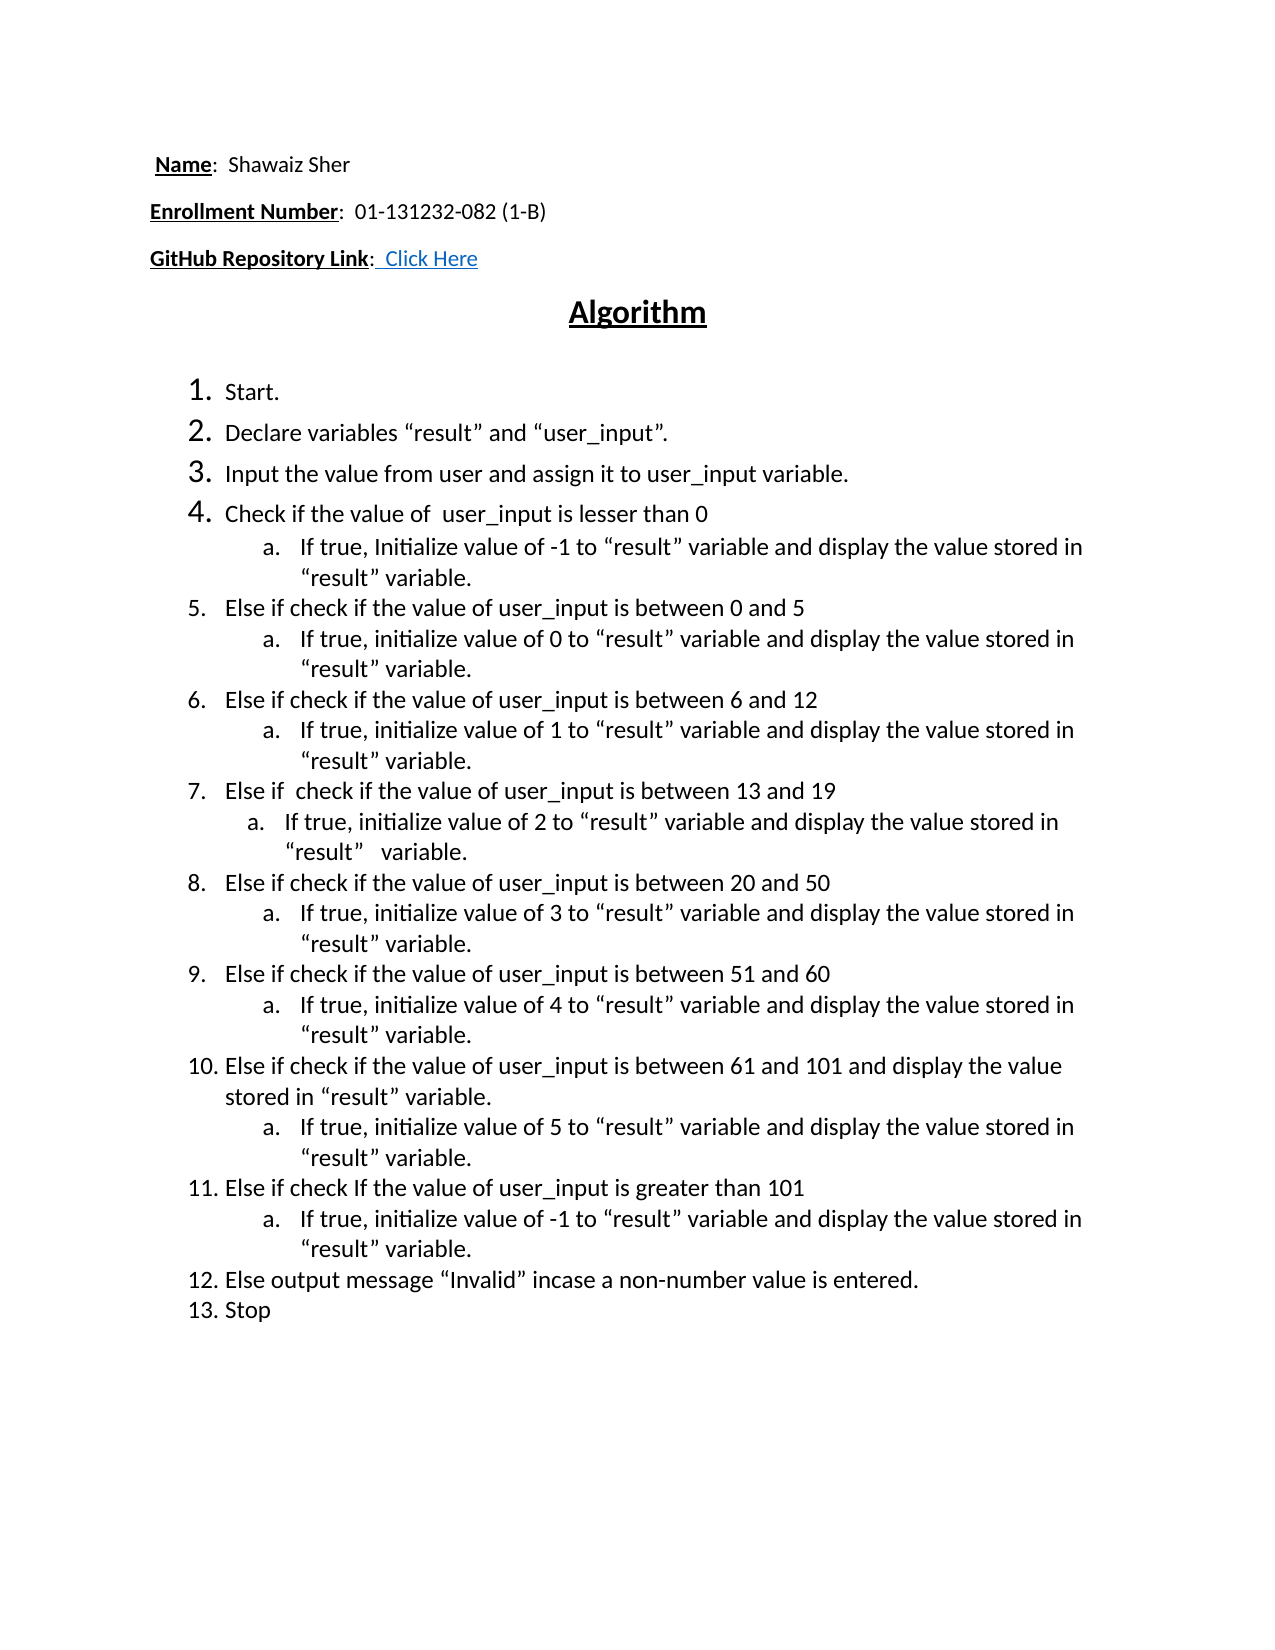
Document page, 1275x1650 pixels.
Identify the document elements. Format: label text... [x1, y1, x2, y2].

list Start. [187, 368, 1125, 409]
list Else if check if the value of user_input is between 61 and 101 and display the value stored in “result” variable. [187, 1050, 1125, 1111]
list If true, initialize value of 2 to “result” variable and display the value stored in “result” variable. [247, 806, 1125, 867]
list Else if check if the value of user_input is between 13 and 19 [187, 775, 1125, 806]
list Stop [187, 1294, 1125, 1325]
list If true, initialize value of 0 to “result” variable and display the value stored in “result” variable. [262, 623, 1125, 684]
list Declare variables “result” and “user_input”. [187, 409, 1125, 450]
text Enrollment Number: 01-131232-082 (1-B) [150, 197, 1125, 225]
text Name: Shawaiz Sher [150, 150, 1125, 178]
list Else if check If the value of user_input is greater than 101 [187, 1172, 1125, 1203]
list If true, initialize value of 5 to “result” variable and display the value stored in “result” variable. [262, 1111, 1125, 1172]
list If true, initialize value of 4 to “result” variable and display the value stored in “result” variable. [262, 989, 1125, 1050]
list Check if the value of user_input is lesser than 0 [187, 491, 1125, 531]
list Else output message “Invalid” incase a non-number value is entered. [187, 1264, 1125, 1294]
list Else if check if the value of user_input is between 20 and 50 [187, 867, 1125, 897]
list If true, initialize value of 1 to “result” variable and display the value stored in “result” variable. [262, 714, 1125, 775]
list Else if check if the value of user_input is between 6 and 12 [187, 684, 1125, 714]
list Else if check if the value of user_input is between 0 and 5 [187, 592, 1125, 623]
list Input the value from user and assign it to user_input variable. [187, 450, 1125, 491]
list If true, initialize value of 3 to “result” variable and display the value stored in “result” variable. [262, 897, 1125, 958]
text Algorithm [150, 291, 1125, 331]
list Else if check if the value of user_input is between 51 and 60 [187, 958, 1125, 989]
text GitHub Repository Link: [150, 244, 1125, 272]
list If true, Initialize value of -1 to “result” variable and display the value stored in “result” variable. [262, 531, 1125, 592]
list If true, initialize value of -1 to “result” variable and display the value stored in “result” variable. [262, 1203, 1125, 1264]
